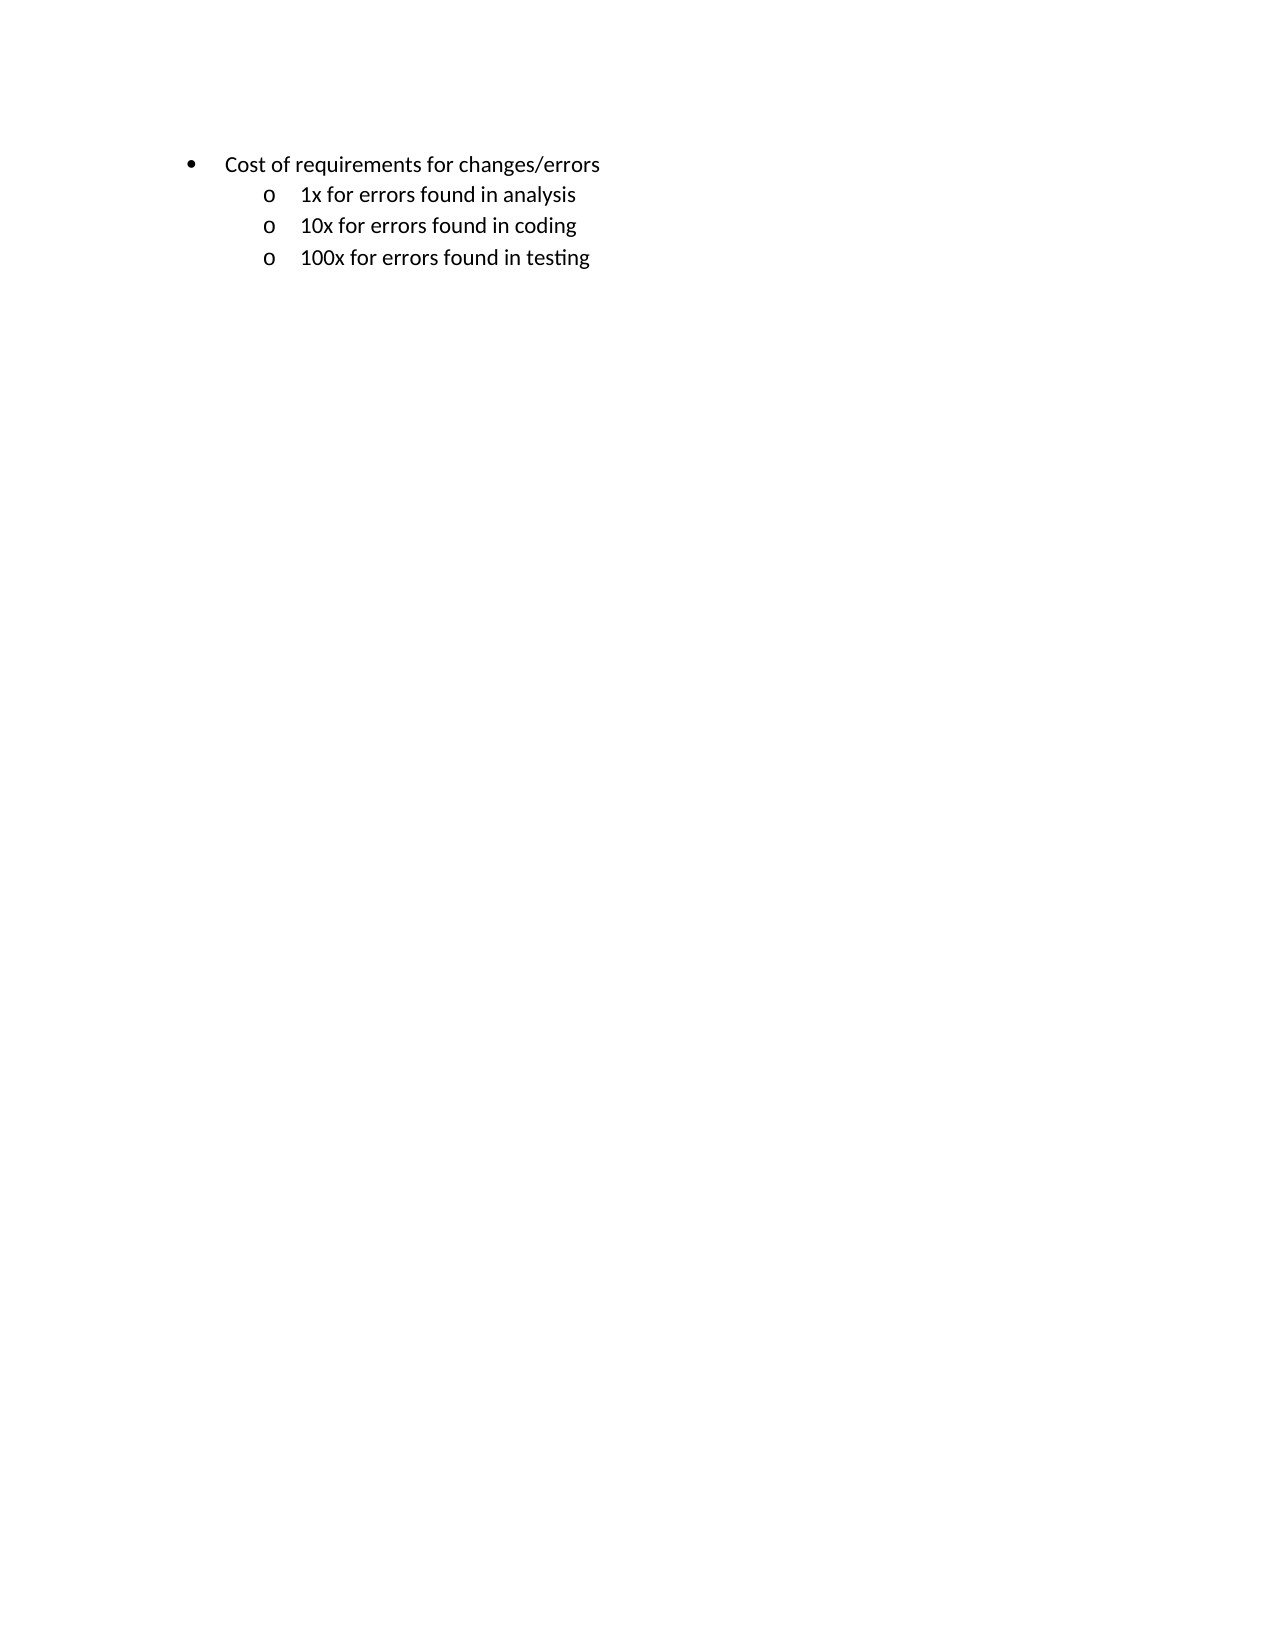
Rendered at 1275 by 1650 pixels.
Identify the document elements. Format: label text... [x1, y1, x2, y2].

list 1x for errors found in analysis [262, 180, 1125, 209]
list Cost of requirements for changes/errors [187, 150, 1125, 178]
list 100x for errors found in testing [262, 243, 1125, 272]
list 10x for errors found in coding [262, 212, 1125, 241]
